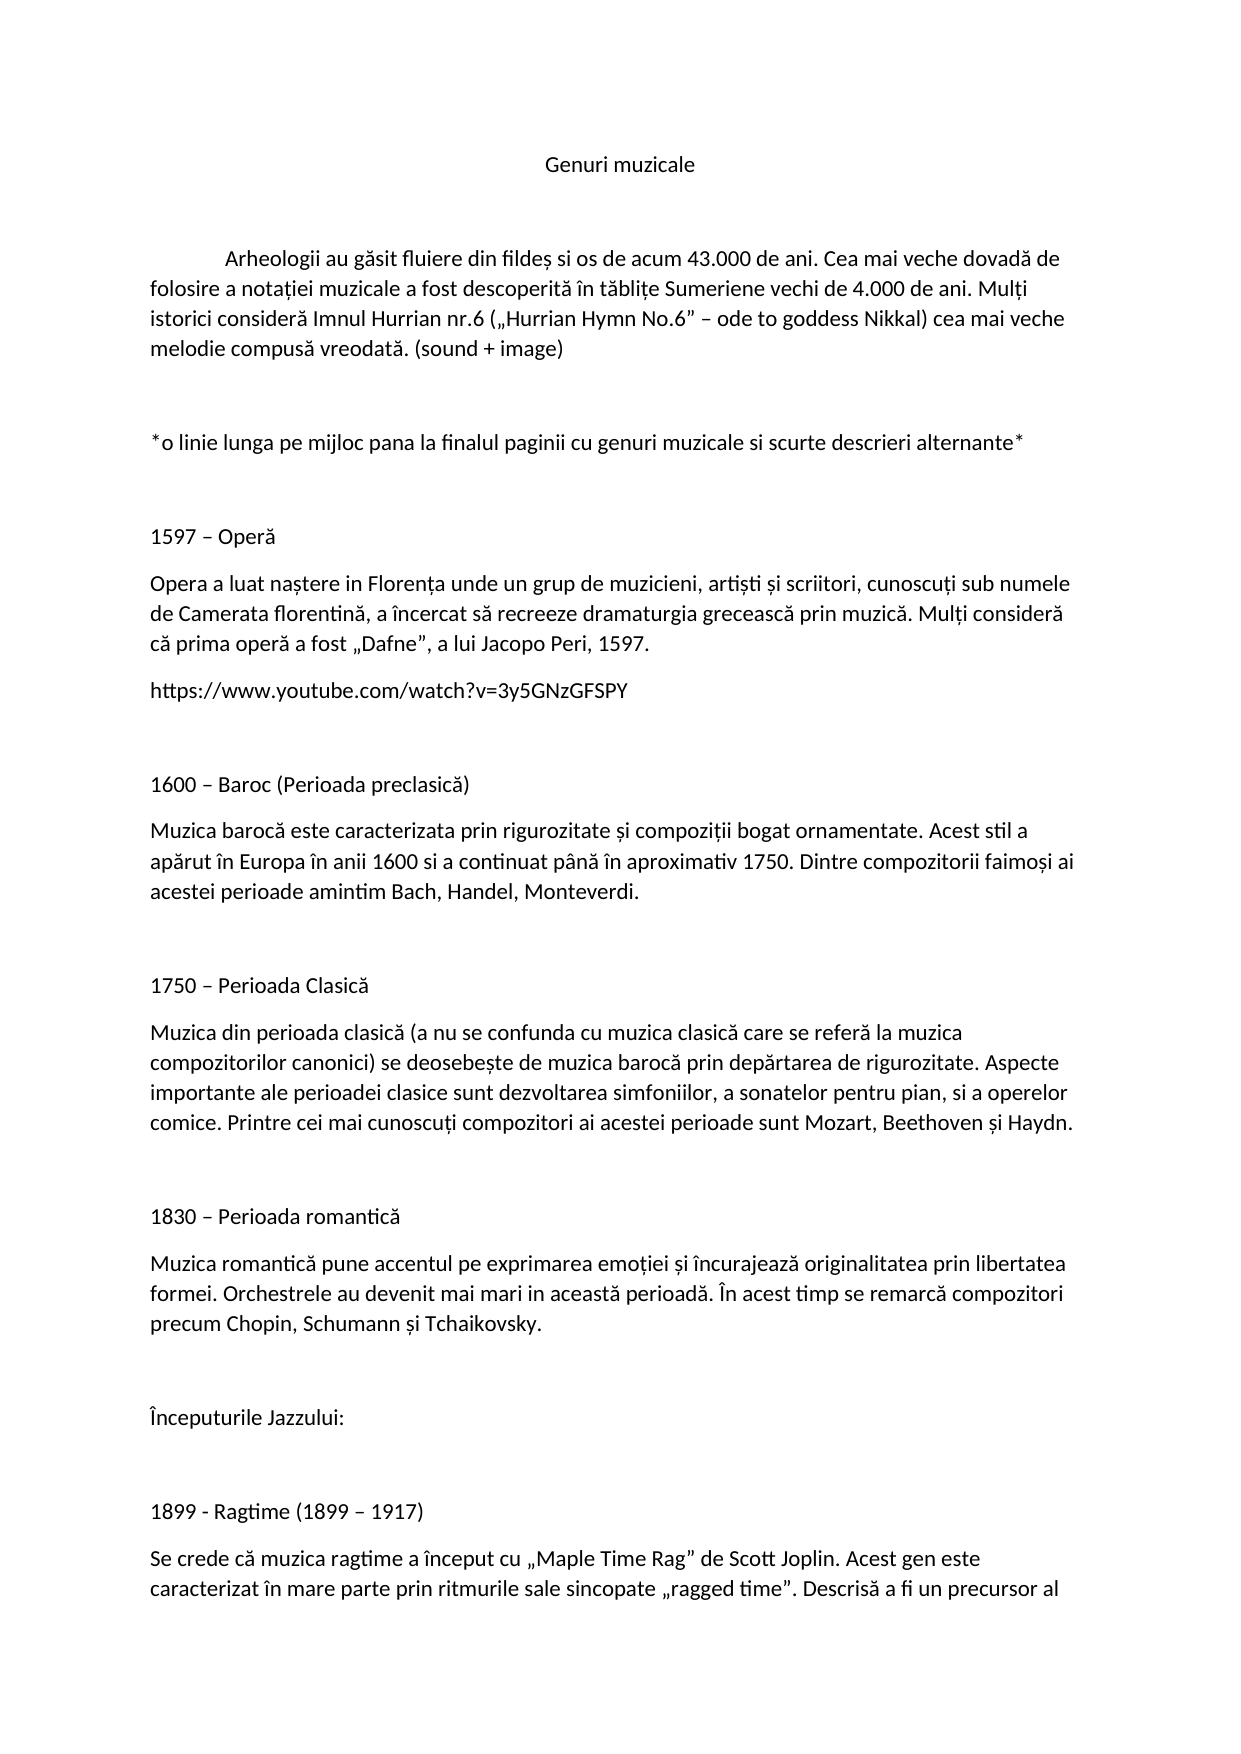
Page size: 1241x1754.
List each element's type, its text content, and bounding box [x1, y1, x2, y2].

text Muzica din perioada clasică (a nu se confunda cu muzica clasică care se referă la muzica compozitorilor canonici) se deosebește de muzica barocă prin depărtarea de rigurozitate. Aspecte importante ale perioadei clasice sunt dezvoltarea simfoniilor, a sonatelor pentru pian, si a operelor comice. Printre cei mai cunoscuți compozitori ai acestei perioade sunt Mozart, Beethoven și Haydn. [150, 1018, 1090, 1136]
text 1600 – Baroc (Perioada preclasică) [150, 770, 1090, 798]
text 1899 - Ragtime (1899 – 1917) [150, 1497, 1090, 1525]
text 1597 – Operă [150, 522, 1090, 550]
text Genuri muzicale [150, 150, 1090, 178]
text Opera a luat naștere in Florența unde un grup de muzicieni, artiști și scriitori, cunoscuți sub numele de Camerata florentină, a încercat să recreeze dramaturgia grecească prin muzică. Mulți consideră că prima operă a fost „Dafne”, a lui Jacopo Peri, 1597. [150, 569, 1090, 657]
text Muzica romantică pune accentul pe exprimarea emoției și încurajează originalitatea prin libertatea formei. Orchestrele au devenit mai mari in această perioadă. În acest timp se remarcă compozitori precum Chopin, Schumann și Tchaikovsky. [150, 1249, 1090, 1337]
text Muzica barocă este caracterizata prin rigurozitate și compoziții bogat ornamentate. Acest stil a apărut în Europa în anii 1600 si a continuat până în aproximativ 1750. Dintre compozitorii faimoși ai acestei perioade amintim Bach, Handel, Monteverdi. [150, 817, 1090, 905]
text Începuturile Jazzului: [150, 1403, 1090, 1431]
text *o linie lunga pe mijloc pana la finalul paginii cu genuri muzicale si scurte descrieri alternante* [150, 428, 1090, 456]
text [150, 1544, 1090, 1602]
text 1830 – Perioada romantică [150, 1202, 1090, 1230]
text https://www.youtube.com/watch?v=3y5GNzGFSPY [150, 676, 1090, 704]
text Arheologii au găsit fluiere din fildeș si os de acum 43.000 de ani. Cea mai veche dovadă de folosire a notației muzicale a fost descoperită în tăblițe Sumeriene vechi de 4.000 de ani. Mulți istorici consideră Imnul Hurrian nr.6 („Hurrian Hymn No.6” – ode to goddess Nikkal) cea mai veche melodie compusă vreodată. (sound + image) [150, 244, 1090, 362]
text 1750 – Perioada Clasică [150, 971, 1090, 999]
